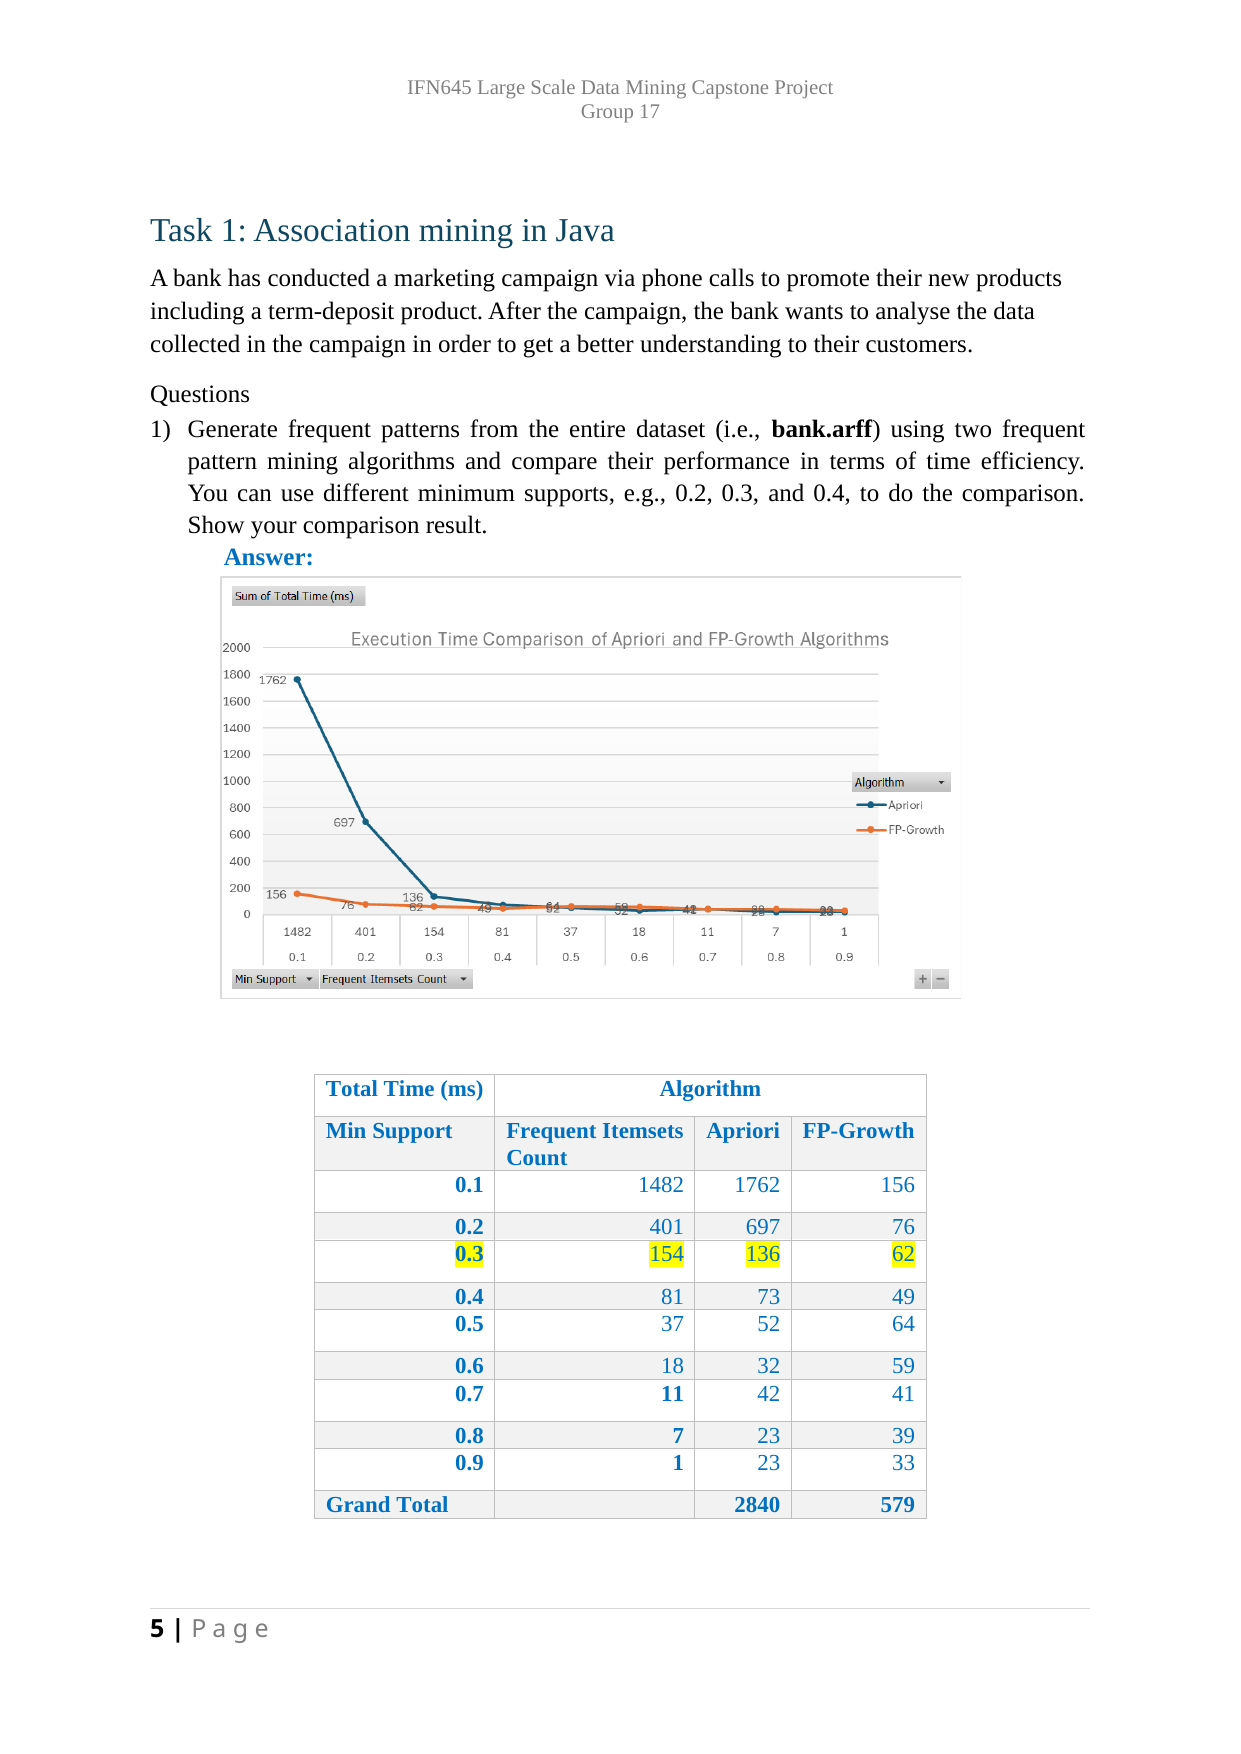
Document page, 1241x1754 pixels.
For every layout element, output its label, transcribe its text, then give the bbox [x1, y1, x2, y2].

table_cell 0.8 [315, 1422, 494, 1448]
table_cell 59 [792, 1352, 926, 1379]
table_header Algorithm [495, 1075, 926, 1116]
table_cell Frequent Itemsets Count [495, 1117, 694, 1170]
table_cell 1482 [495, 1171, 694, 1212]
table_cell 0.9 [315, 1449, 494, 1490]
table_cell 33 [792, 1449, 926, 1490]
table_cell 64 [792, 1310, 926, 1351]
table_cell 37 [495, 1310, 694, 1351]
table_cell 23 [695, 1449, 791, 1490]
table_cell 1 [495, 1449, 694, 1490]
table_cell Grand Total [315, 1491, 494, 1518]
table_cell 23 [695, 1422, 791, 1448]
table_cell 39 [792, 1422, 926, 1448]
table_cell 62 [792, 1241, 926, 1282]
subtitle Task 1: Association mining in Java [150, 211, 1090, 249]
text Questions [150, 379, 1090, 408]
table_cell 11 [495, 1380, 694, 1421]
table_cell 81 [495, 1283, 694, 1309]
picture [220, 576, 962, 999]
list Generate frequent patterns from the entire dataset (i.e., bank.arff) using two frequent pattern mining algorithms and compare their performance in terms of time efficiency. You can use different minimum supports, e.g., 0.2, 0.3, and 0.4, to do the comparison. Show your comparison result. [150, 414, 1086, 538]
table_cell 42 [695, 1380, 791, 1421]
table_cell 18 [495, 1352, 694, 1379]
table_cell 32 [695, 1352, 791, 1379]
text A bank has conducted a marketing campaign via phone calls to promote their new products including a term-deposit product. After the campaign, the bank wants to analyse the data collected in the campaign in order to get a better understanding to their customers. [150, 263, 1086, 358]
table_cell 0.6 [315, 1352, 494, 1379]
table_cell 0.2 [315, 1213, 494, 1239]
table_cell 49 [792, 1283, 926, 1309]
table_cell 697 [695, 1213, 791, 1239]
table_cell 0.4 [315, 1283, 494, 1309]
table_cell 73 [695, 1283, 791, 1309]
table_cell 156 [792, 1171, 926, 1212]
text Answer: [223, 542, 1086, 571]
table_cell 0.7 [315, 1380, 494, 1421]
table_cell 2840 [695, 1491, 791, 1518]
table_cell 579 [792, 1491, 926, 1518]
table_cell 76 [792, 1213, 926, 1239]
table_cell [495, 1491, 694, 1518]
table_cell 1762 [695, 1171, 791, 1212]
table_cell 0.5 [315, 1310, 494, 1351]
table_cell 52 [695, 1310, 791, 1351]
table_cell Min Support [315, 1117, 494, 1170]
table_cell 154 [495, 1241, 694, 1282]
table_cell FP-Growth [792, 1117, 926, 1170]
table_cell 7 [495, 1422, 694, 1448]
table_cell 136 [695, 1241, 791, 1282]
table_cell 401 [495, 1213, 694, 1239]
table_header Total Time (ms) [315, 1075, 494, 1116]
table_cell 0.3 [315, 1241, 494, 1282]
table_cell 41 [792, 1380, 926, 1421]
table_cell Apriori [695, 1117, 791, 1170]
table_cell 0.1 [315, 1171, 494, 1212]
